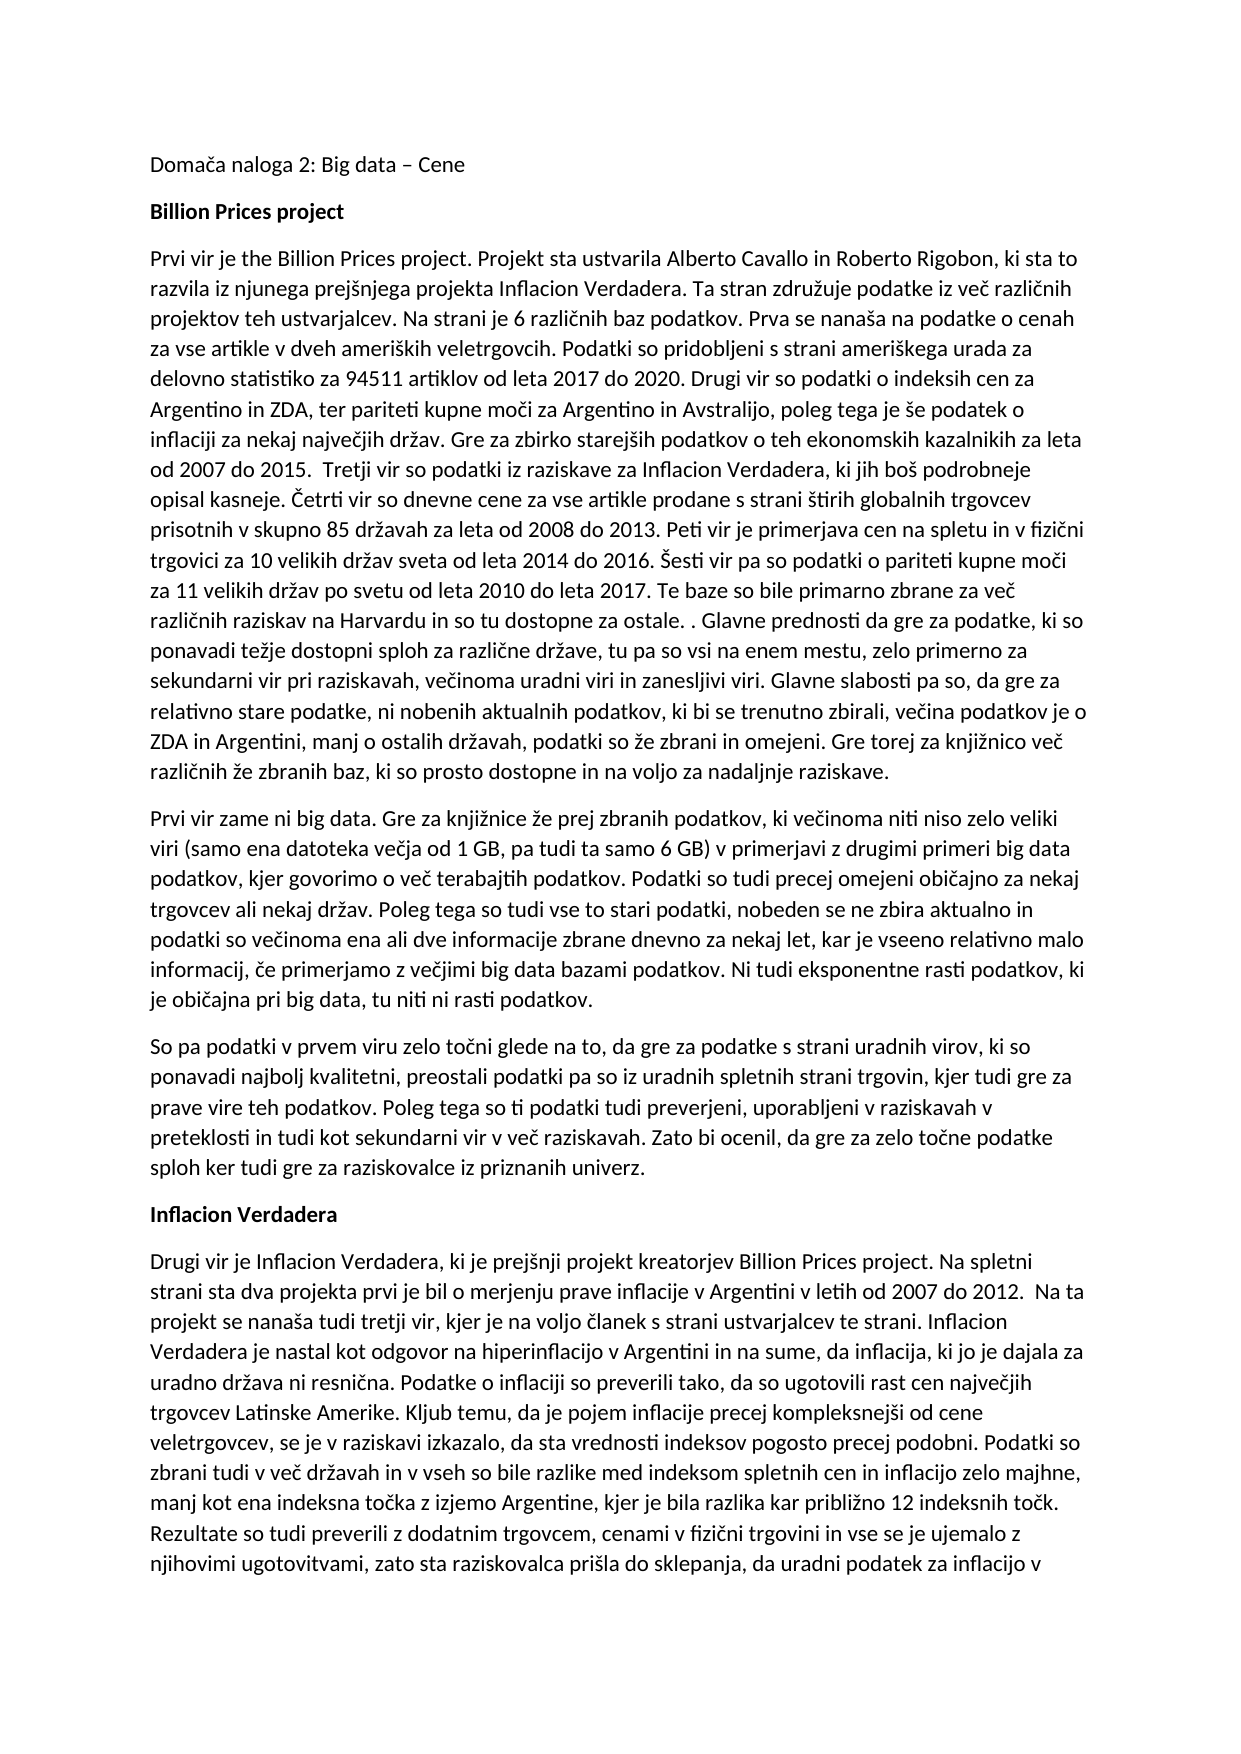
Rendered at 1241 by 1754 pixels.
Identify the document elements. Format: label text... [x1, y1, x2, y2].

text Domača naloga 2: Big data – Cene [150, 150, 1090, 178]
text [150, 1247, 1090, 1577]
text So pa podatki v prvem viru zelo točni glede na to, da gre za podatke s strani uradnih virov, ki so ponavadi najbolj kvalitetni, preostali podatki pa so iz uradnih spletnih strani trgovin, kjer tudi gre za prave vire teh podatkov. Poleg tega so ti podatki tudi preverjeni, uporabljeni v raziskavah v preteklosti in tudi kot sekundarni vir v več raziskavah. Zato bi ocenil, da gre za zelo točne podatke sploh ker tudi gre za raziskovalce iz priznanih univerz. [150, 1032, 1090, 1181]
text Inflacion Verdadera [150, 1200, 1090, 1228]
text Prvi vir zame ni big data. Gre za knjižnice že prej zbranih podatkov, ki večinoma niti niso zelo veliki viri (samo ena datoteka večja od 1 GB, pa tudi ta samo 6 GB) v primerjavi z drugimi primeri big data podatkov, kjer govorimo o več terabajtih podatkov. Podatki so tudi precej omejeni običajno za nekaj trgovcev ali nekaj držav. Poleg tega so tudi vse to stari podatki, nobeden se ne zbira aktualno in podatki so večinoma ena ali dve informacije zbrane dnevno za nekaj let, kar je vseeno relativno malo informacij, če primerjamo z večjimi big data bazami podatkov. Ni tudi eksponentne rasti podatkov, ki je običajna pri big data, tu niti ni rasti podatkov. [150, 804, 1090, 1013]
text Prvi vir je the Billion Prices project. Projekt sta ustvarila Alberto Cavallo in Roberto Rigobon, ki sta to razvila iz njunega prejšnjega projekta Inflacion Verdadera. Ta stran združuje podatke iz več različnih projektov teh ustvarjalcev. Na strani je 6 različnih baz podatkov. Prva se nanaša na podatke o cenah za vse artikle v dveh ameriških veletrgovcih. Podatki so pridobljeni s strani ameriškega urada za delovno statistiko za 94511 artiklov od leta 2017 do 2020. Drugi vir so podatki o indeksih cen za Argentino in ZDA, ter pariteti kupne moči za Argentino in Avstralijo, poleg tega je še podatek o inflaciji za nekaj največjih držav. Gre za zbirko starejših podatkov o teh ekonomskih kazalnikih za leta od 2007 do 2015. Tretji vir so podatki iz raziskave za Inflacion Verdadera, ki jih boš podrobneje opisal kasneje. Četrti vir so dnevne cene za vse artikle prodane s strani štirih globalnih trgovcev prisotnih v skupno 85 državah za leta od 2008 do 2013. Peti vir je primerjava cen na spletu in v fizični trgovici za 10 velikih držav sveta od leta 2014 do 2016. Šesti vir pa so podatki o pariteti kupne moči za 11 velikih držav po svetu od leta 2010 do leta 2017. Te baze so bile primarno zbrane za več različnih raziskav na Harvardu in so tu dostopne za ostale. . Glavne prednosti da gre za podatke, ki so ponavadi težje dostopni sploh za različne države, tu pa so vsi na enem mestu, zelo primerno za sekundarni vir pri raziskavah, večinoma uradni viri in zanesljivi viri. Glavne slabosti pa so, da gre za relativno stare podatke, ni nobenih aktualnih podatkov, ki bi se trenutno zbirali, večina podatkov je o ZDA in Argentini, manj o ostalih državah, podatki so že zbrani in omejeni. Gre torej za knjižnico več različnih že zbranih baz, ki so prosto dostopne in na voljo za nadaljnje raziskave. [150, 244, 1090, 785]
text Billion Prices project [150, 197, 1090, 225]
